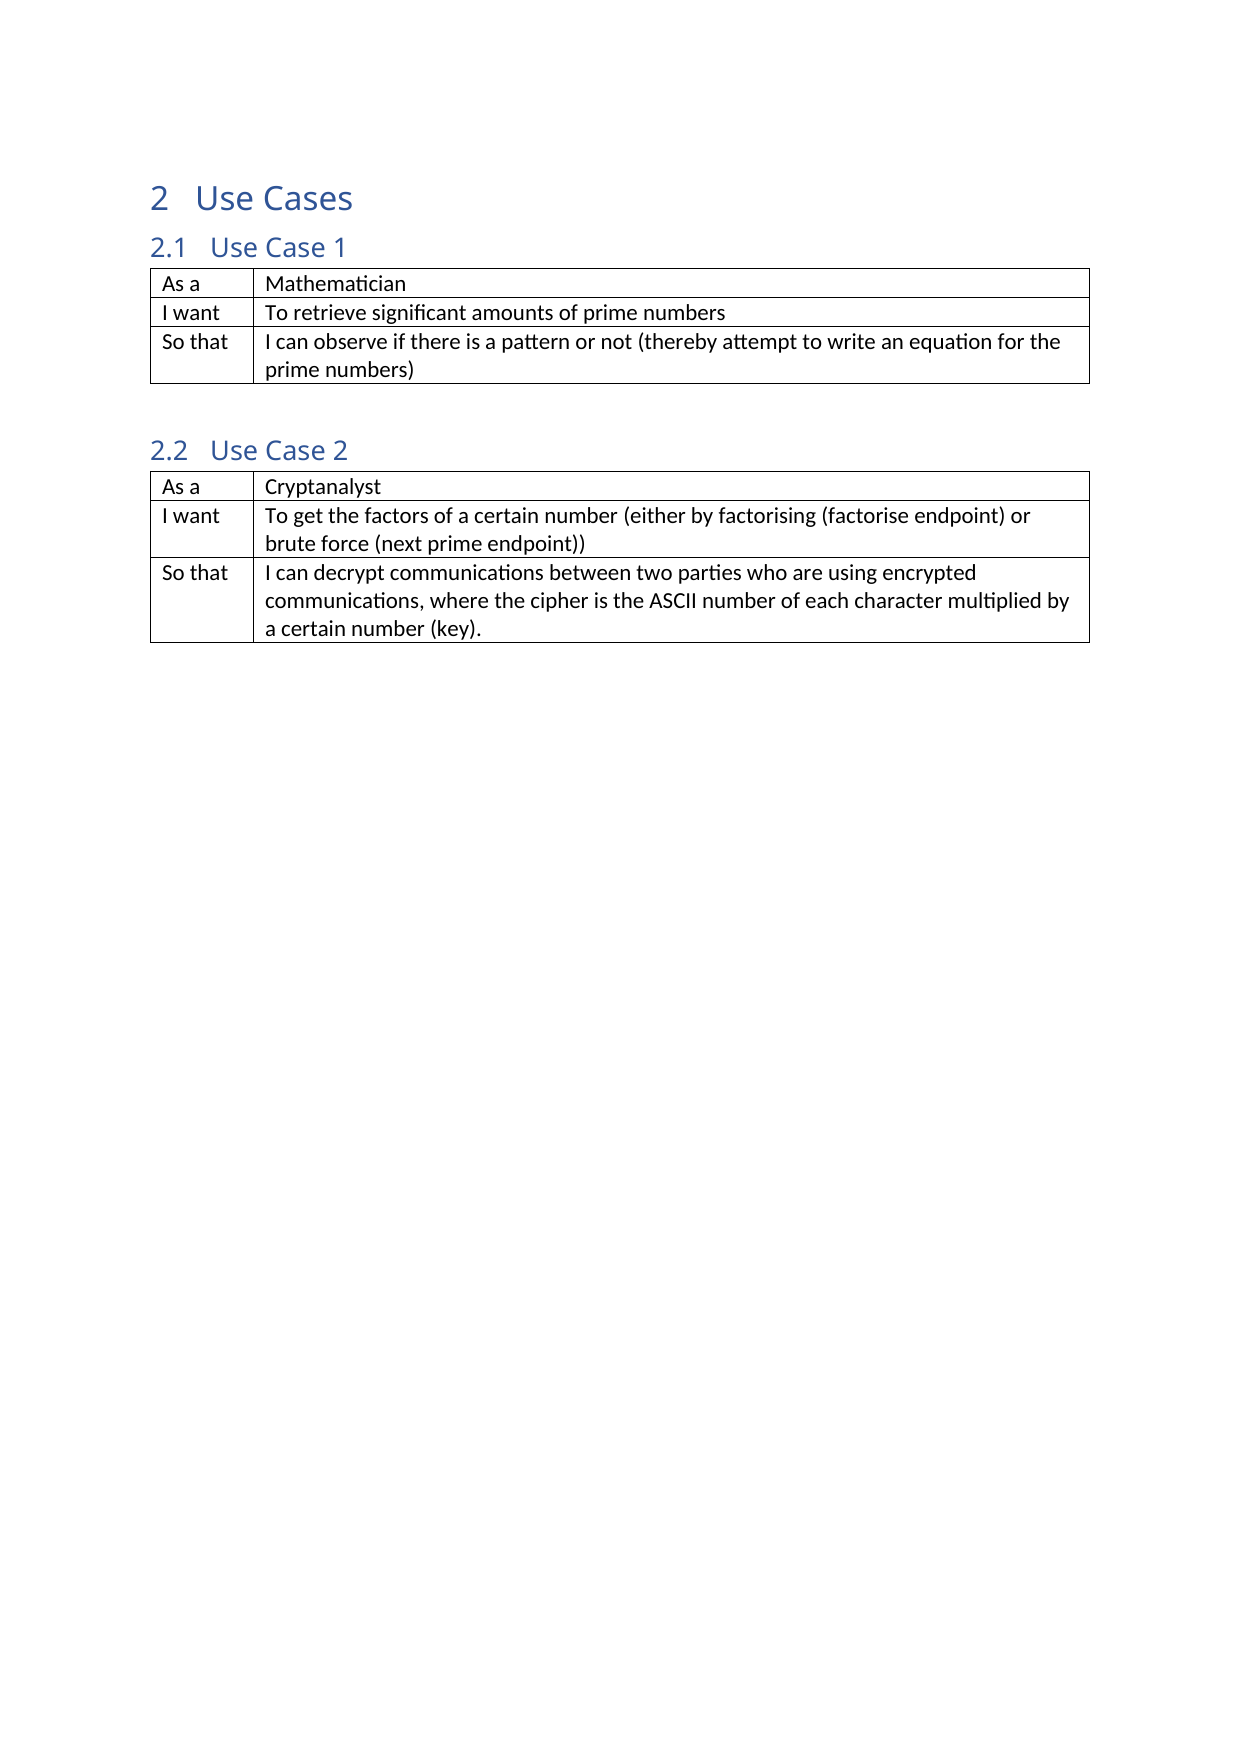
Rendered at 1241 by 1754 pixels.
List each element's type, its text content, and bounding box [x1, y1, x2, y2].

table_cell I can observe if there is a pattern or not (thereby attempt to write an equation for the prime numbers) [254, 327, 1089, 383]
table_cell So that [151, 558, 253, 642]
table_header Cryptanalyst [254, 472, 1089, 500]
table_header Mathematician [254, 269, 1089, 297]
table_header As a [151, 472, 253, 500]
subtitle Use Case 1 [150, 228, 1090, 265]
table_cell To retrieve significant amounts of prime numbers [254, 298, 1089, 326]
table_cell I want [151, 501, 253, 557]
table_cell To get the factors of a certain number (either by factorising (factorise endpoint) or brute force (next prime endpoint)) [254, 501, 1089, 557]
subtitle Use Case 2 [150, 431, 1090, 468]
table_header As a [151, 269, 253, 297]
subtitle Use Cases [150, 175, 1090, 220]
table_cell So that [151, 327, 253, 383]
table_cell I want [151, 298, 253, 326]
table_cell I can decrypt communications between two parties who are using encrypted communications, where the cipher is the ASCII number of each character multiplied by a certain number (key). [254, 558, 1089, 642]
